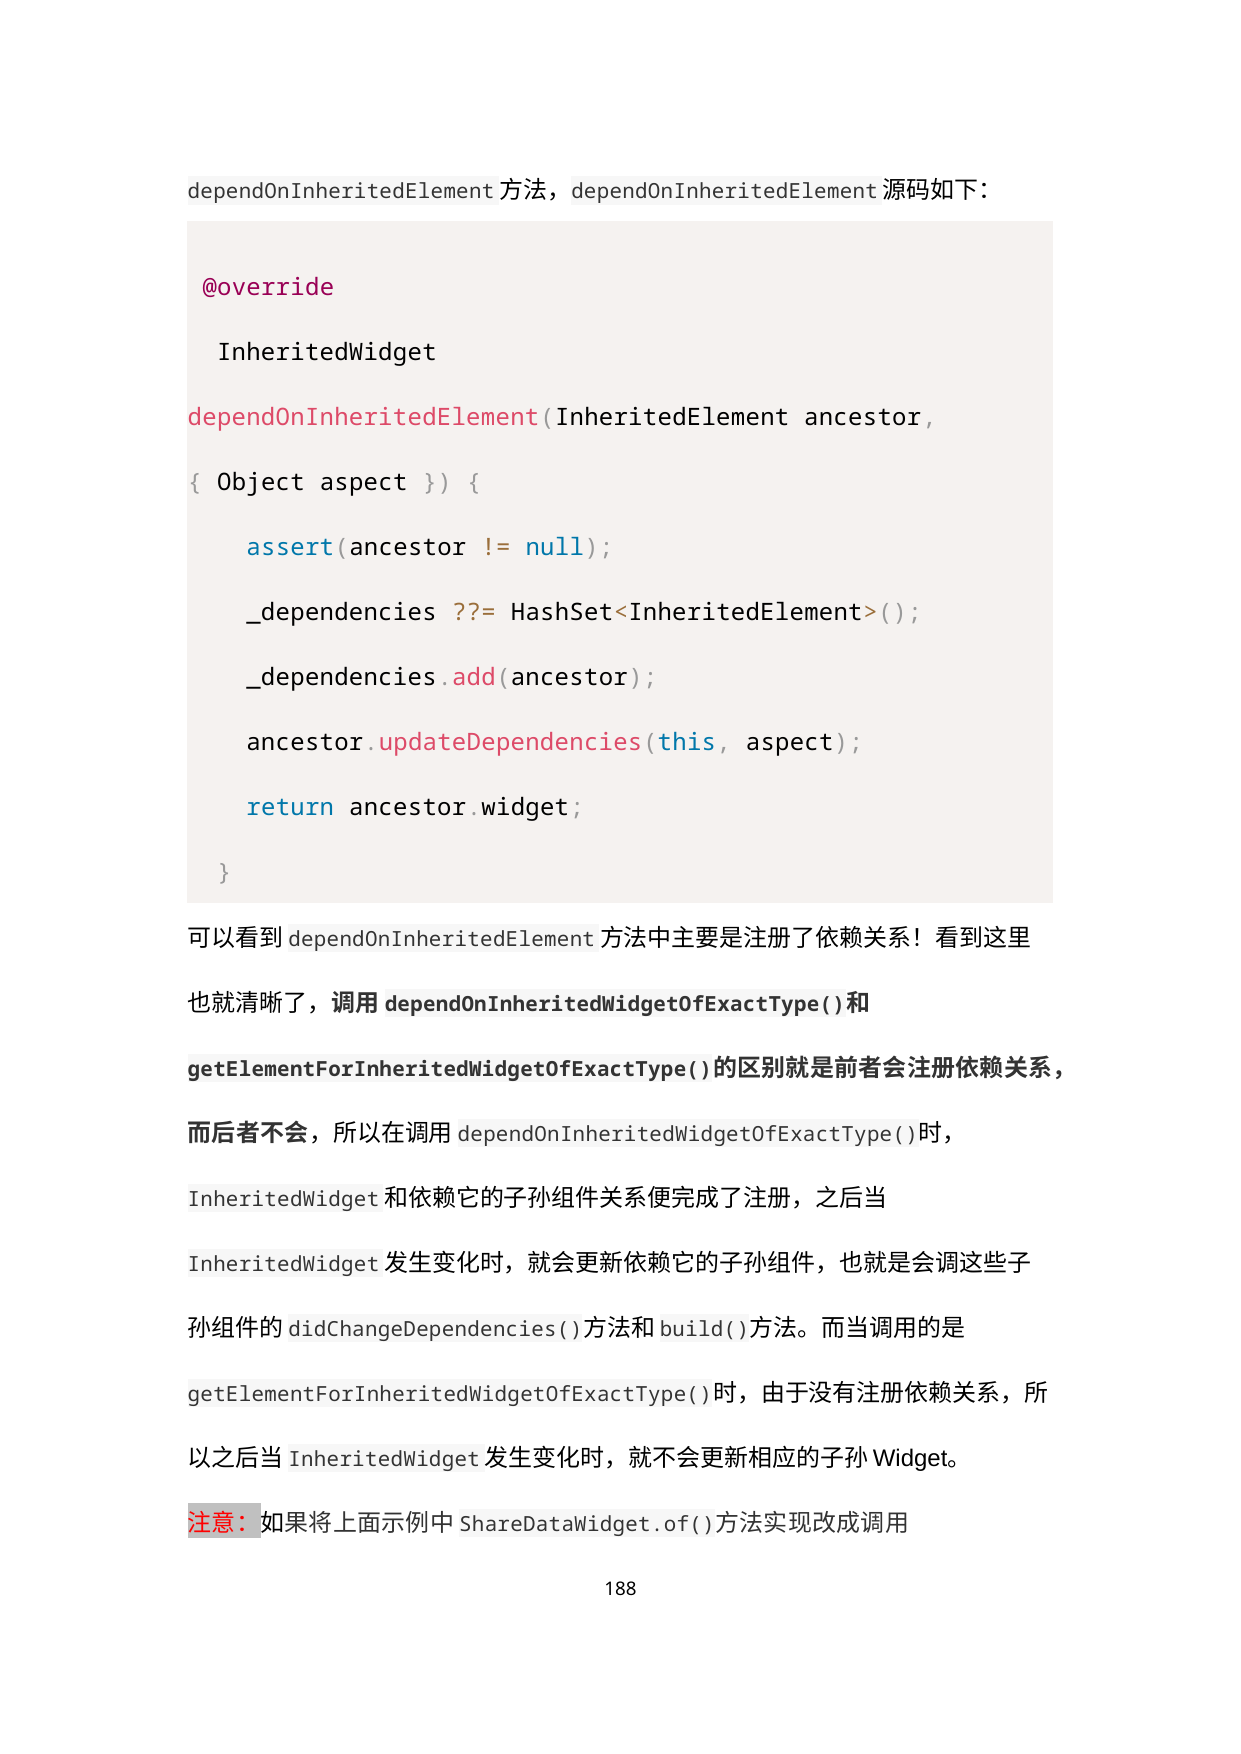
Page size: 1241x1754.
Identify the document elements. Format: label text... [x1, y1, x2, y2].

text ancestor.updateDependencies(this, aspect); [187, 708, 1053, 773]
text InheritedWidget dependOnInheritedElement(InheritedElement ancestor, { Object aspect }) { [187, 318, 1053, 513]
text _dependencies.add(ancestor); [187, 643, 1053, 708]
text @override [187, 253, 1053, 318]
text return ancestor.widget; [187, 773, 1053, 838]
text } [187, 838, 1053, 903]
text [187, 156, 1053, 221]
text assert(ancestor != null); [187, 513, 1053, 578]
text _dependencies ??= HashSet<InheritedElement>(); [187, 578, 1053, 643]
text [187, 1488, 1053, 1553]
text 可以看到dependOnInheritedElement方法中主要是注册了依赖关系！看到这里也就清晰了，调用dependOnInheritedWidgetOfExactType()和getElementForInheritedWidgetOfExactType()的区别就是前者会注册依赖关系，而后者不会，所以在调用dependOnInheritedWidgetOfExactType()时，InheritedWidget和依赖它的子孙组件关系便完成了注册，之后当InheritedWidget发生变化时，就会更新依赖它的子孙组件，也就是会调这些子孙组件的didChangeDependencies()方法和build()方法。而当调用的是getElementForInheritedWidgetOfExactType()时，由于没有注册依赖关系，所以之后当InheritedWidget发生变化时，就不会更新相应的子孙Widget。 [187, 903, 1053, 1488]
